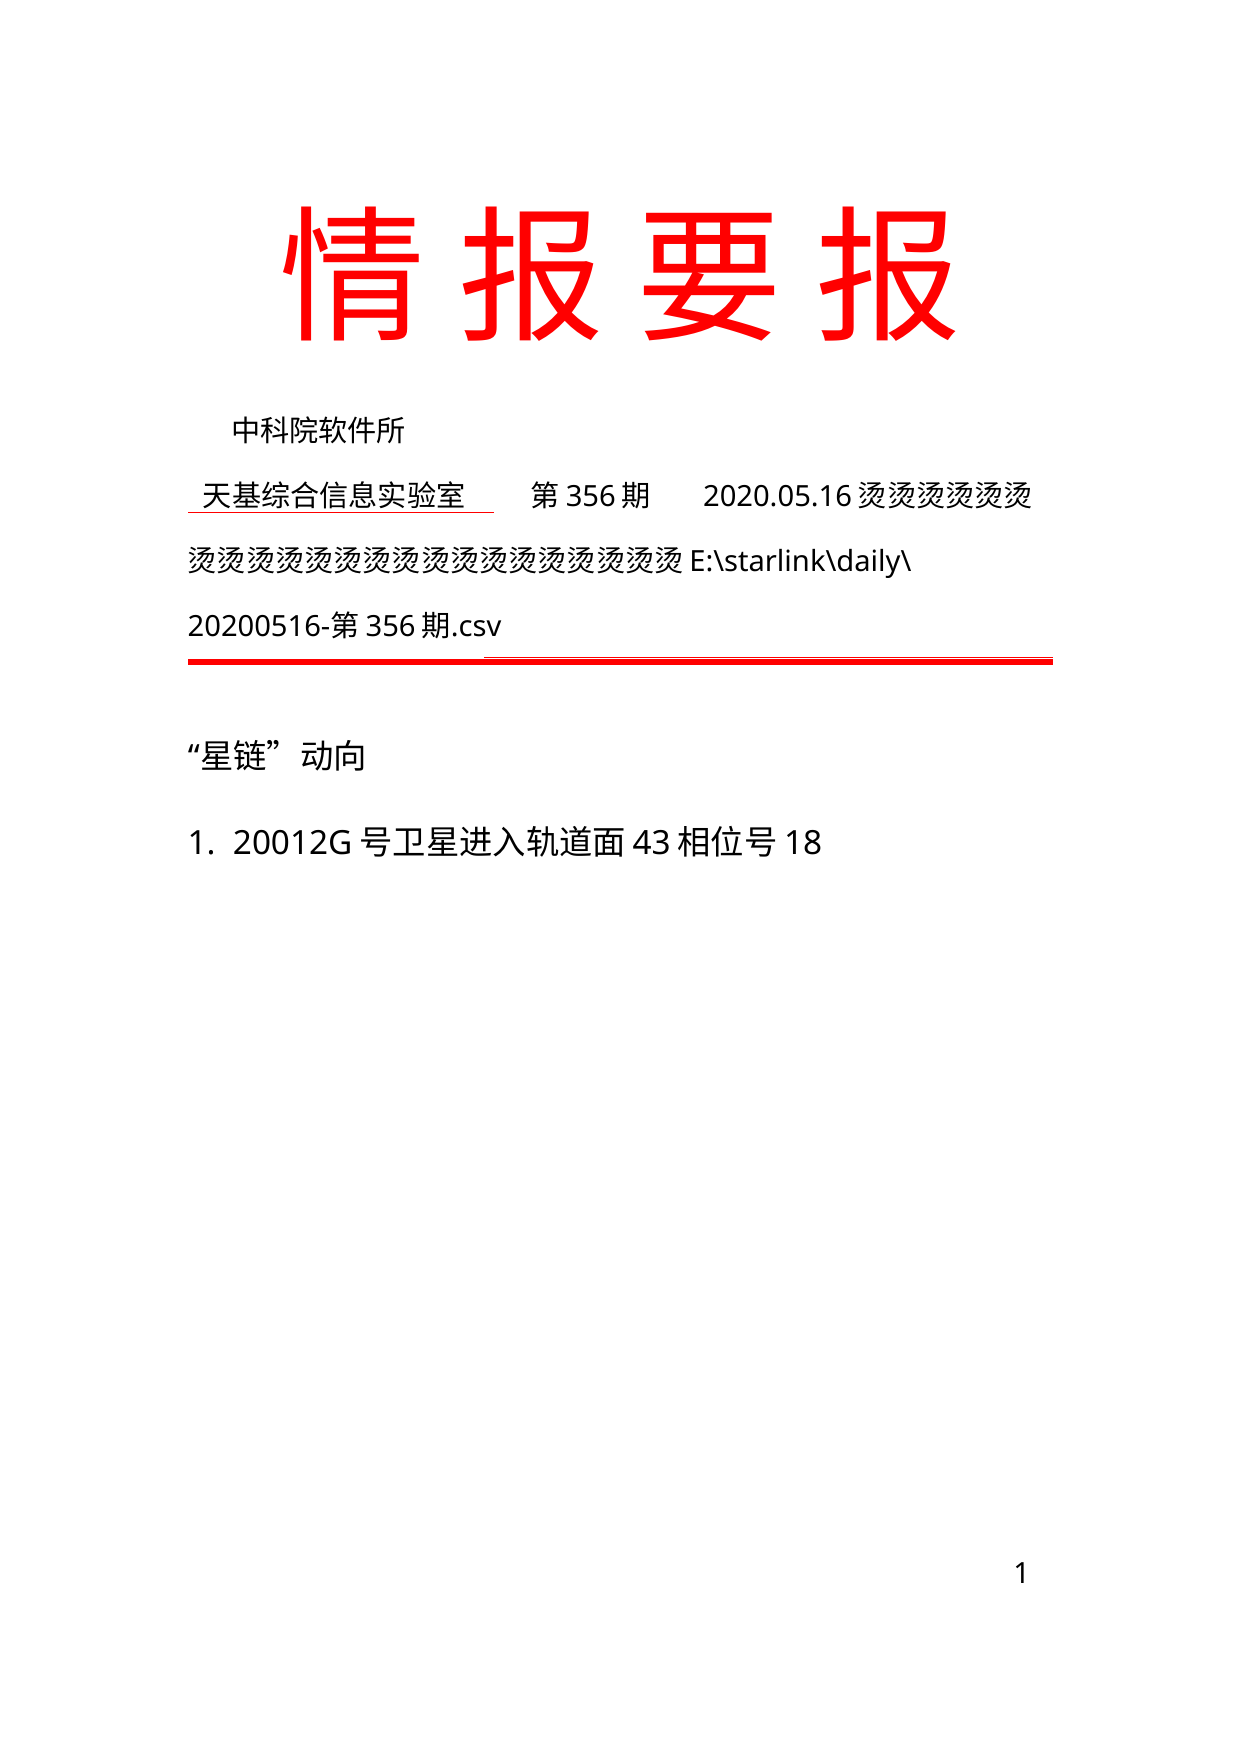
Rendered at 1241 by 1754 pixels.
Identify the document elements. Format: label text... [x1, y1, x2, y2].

text 中科院软件所 [187, 397, 1053, 462]
text 1. 20012G号卫星进入轨道面43相位号18 [187, 808, 1029, 967]
text 天基综合信息实验室 第356期 2020.05.16烫烫烫烫烫烫烫烫烫烫烫烫烫烫烫烫烫烫烫烫烫烫烫E:\starlink\daily\20200516-第356期.csv [187, 462, 1053, 722]
text 情 报 要 报 [187, 152, 1053, 380]
subtitle “星链”动向 [188, 722, 1029, 787]
